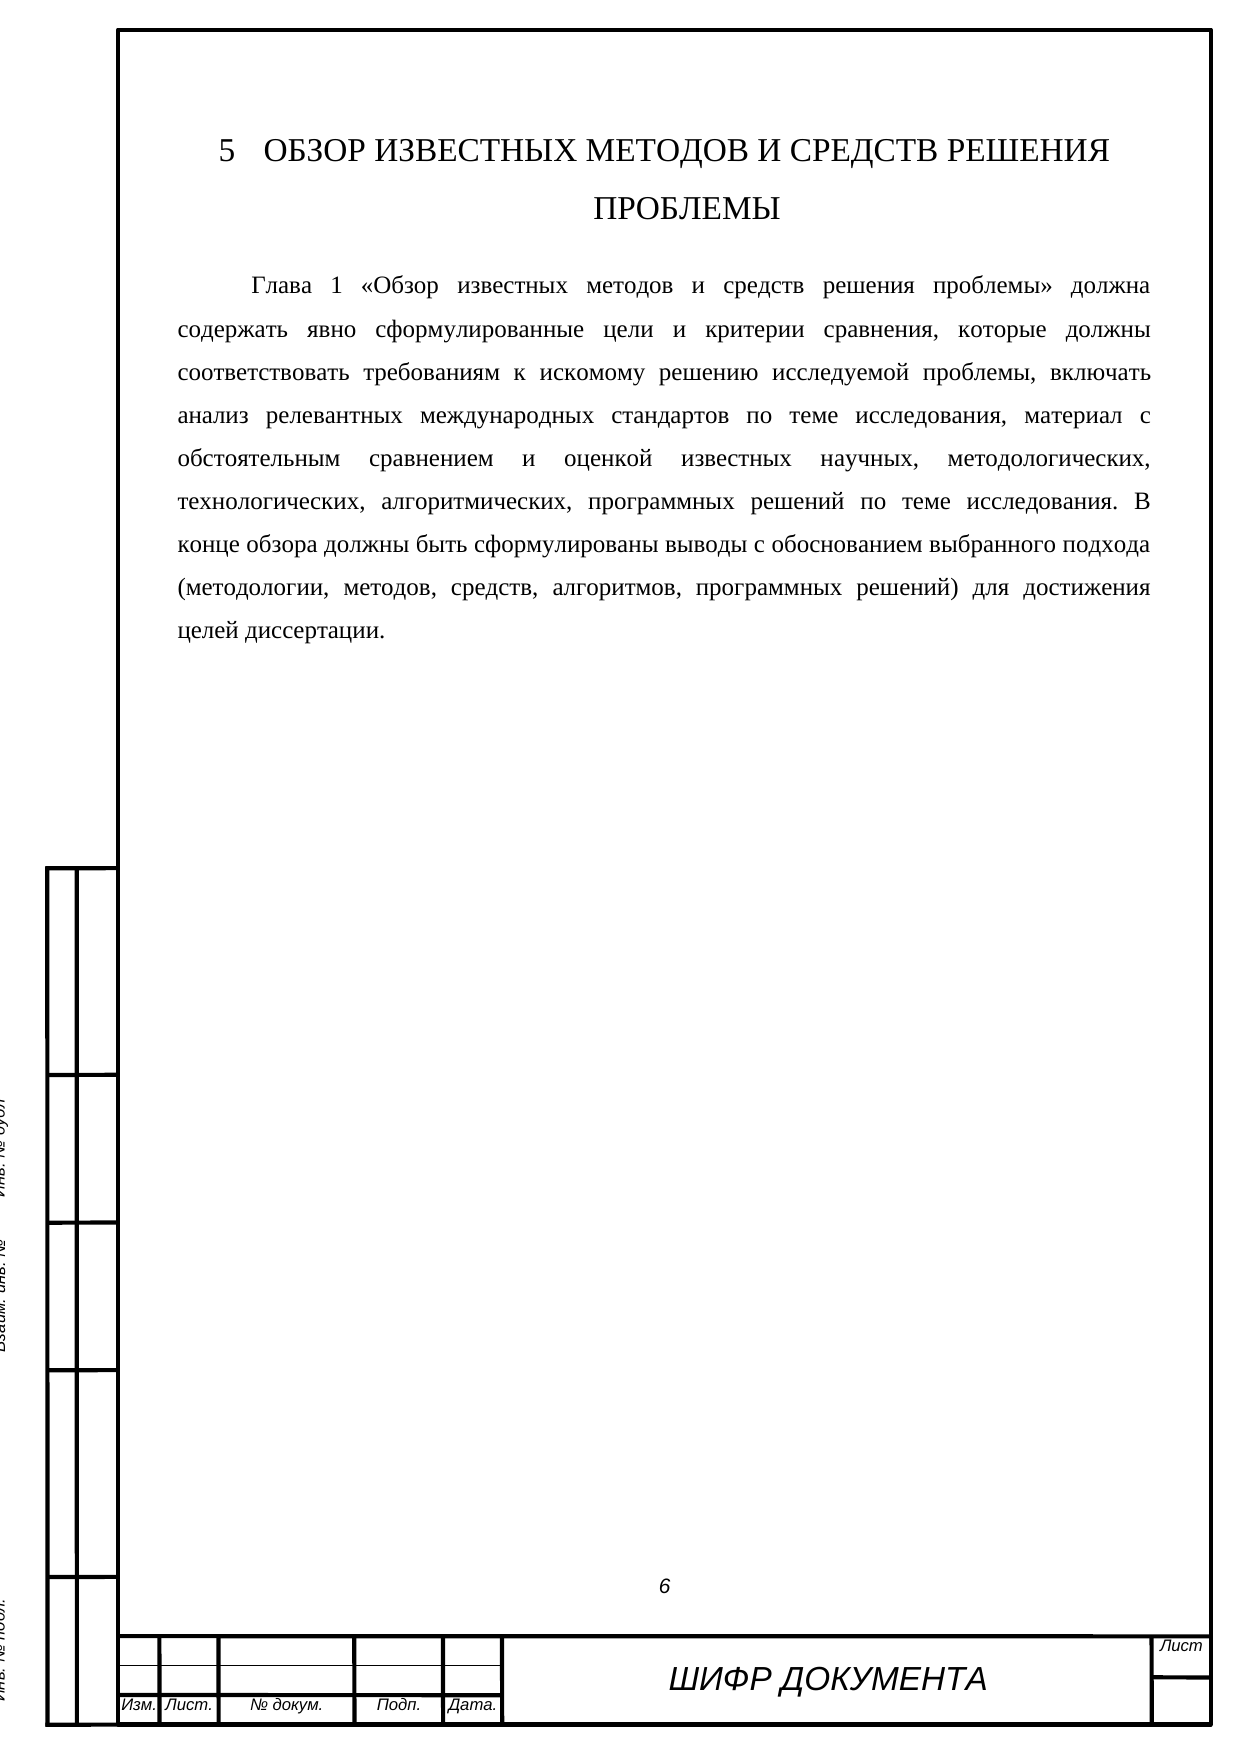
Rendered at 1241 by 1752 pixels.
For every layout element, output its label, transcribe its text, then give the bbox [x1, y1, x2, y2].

text Глава 1 «Обзор известных методов и средств решения проблемы» должна содержать явно сформулированные цели и критерии сравнения, которые должны соответствовать требованиям к искомому решению исследуемой проблемы, включать анализ релевантных международных стандартов по теме исследования, материал с обстоятельным сравнением и оценкой известных научных, методологических, технологических, алгоритмических, программных решений по теме исследования. В конце обзора должны быть сформулированы выводы с обоснованием выбранного подхода (методологии, методов, средств, алгоритмов, программных решений) для достижения целей диссертации. [177, 271, 1152, 644]
subtitle Обзор известных методов и средств решения проблемы [177, 131, 1152, 226]
